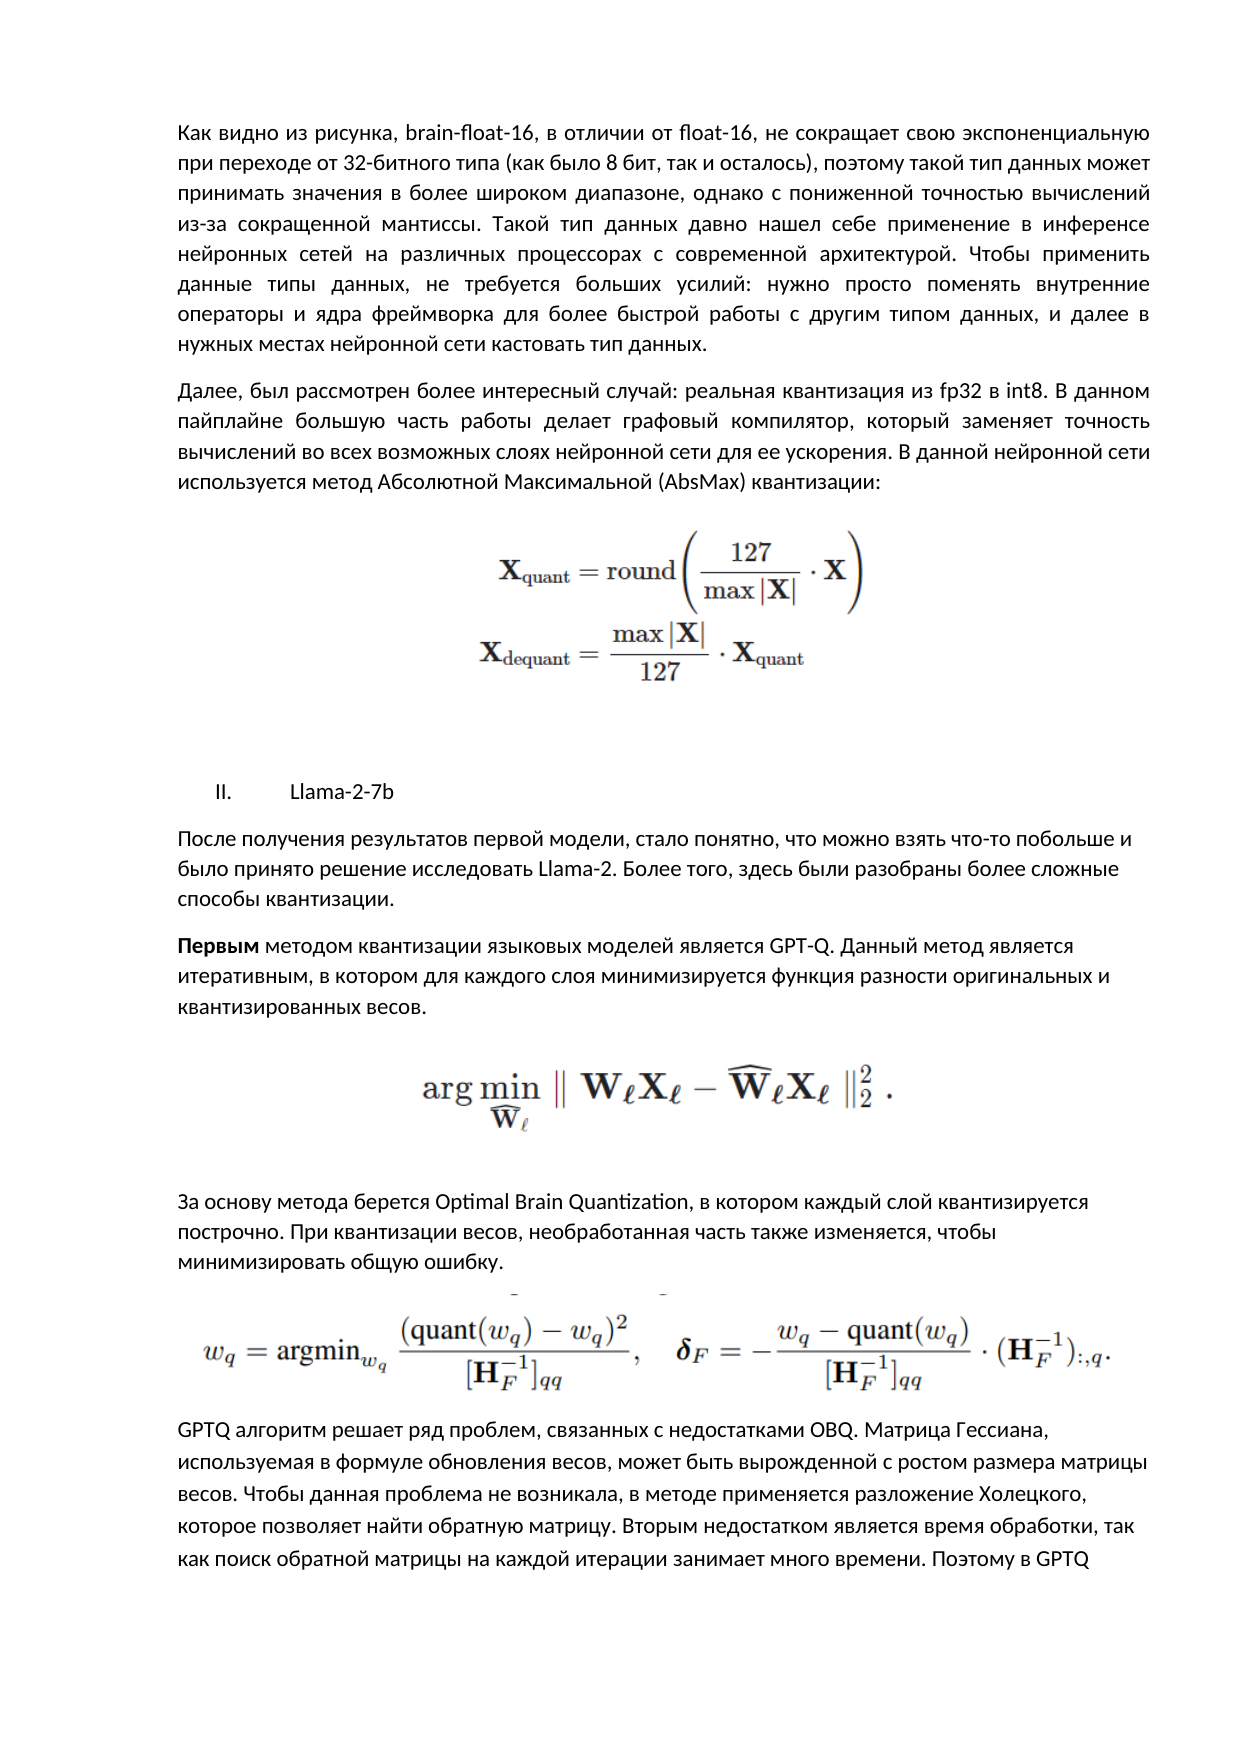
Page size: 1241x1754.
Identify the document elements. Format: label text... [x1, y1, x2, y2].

picture [447, 513, 882, 712]
text Как видно из рисунка, brain-float-16, в отличии от float-16, не сокращает свою экспоненциальную при переходе от 32-битного типа (как было 8 бит, так и осталось), поэтому такой тип данных может принимать значения в более широком диапазоне, однако с пониженной точностью вычислений из-за сокращенной мантиссы. Такой тип данных давно нашел себе применение в инференсе нейронных сетей на различных процессорах с современной архитектурой. Чтобы применить данные типы данных, не требуется больших усилий: нужно просто поменять внутренние операторы и ядра фреймворка для более быстрой работы с другим типом данных, и далее в нужных местах нейронной сети кастовать тип данных. [177, 118, 1152, 358]
list Llama-2-7b [215, 777, 1152, 805]
text После получения результатов первой модели, стало понятно, что можно взять что-то побольше и было принято решение исследовать Llama-2. Более того, здесь были разобраны более сложные способы квантизации. [177, 824, 1152, 912]
picture [396, 1038, 933, 1168]
text Далее, был рассмотрен более интересный случай: реальная квантизация из fp32 в int8. В данном пайплайне большую часть работы делает графовый компилятор, который заменяет точность вычислений во всех возможных слоях нейронной сети для ее ускорения. В данной нейронной сети используется метод Абсолютной Максимальной (AbsMax) квантизации: [177, 376, 1152, 495]
text За основу метода берется Optimal Brain Quantization, в котором каждый слой квантизируется построчно. При квантизации весов, необработанная часть также изменяется, чтобы минимизировать общую ошибку. [177, 1187, 1152, 1275]
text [177, 1415, 1152, 1572]
text Первым методом квантизации языковых моделей является GPT-Q. Данный метод является итеративным, в котором для каждого слоя минимизируется функция разности оригинальных и квантизированных весов. [177, 931, 1152, 1020]
picture [177, 1294, 1118, 1411]
